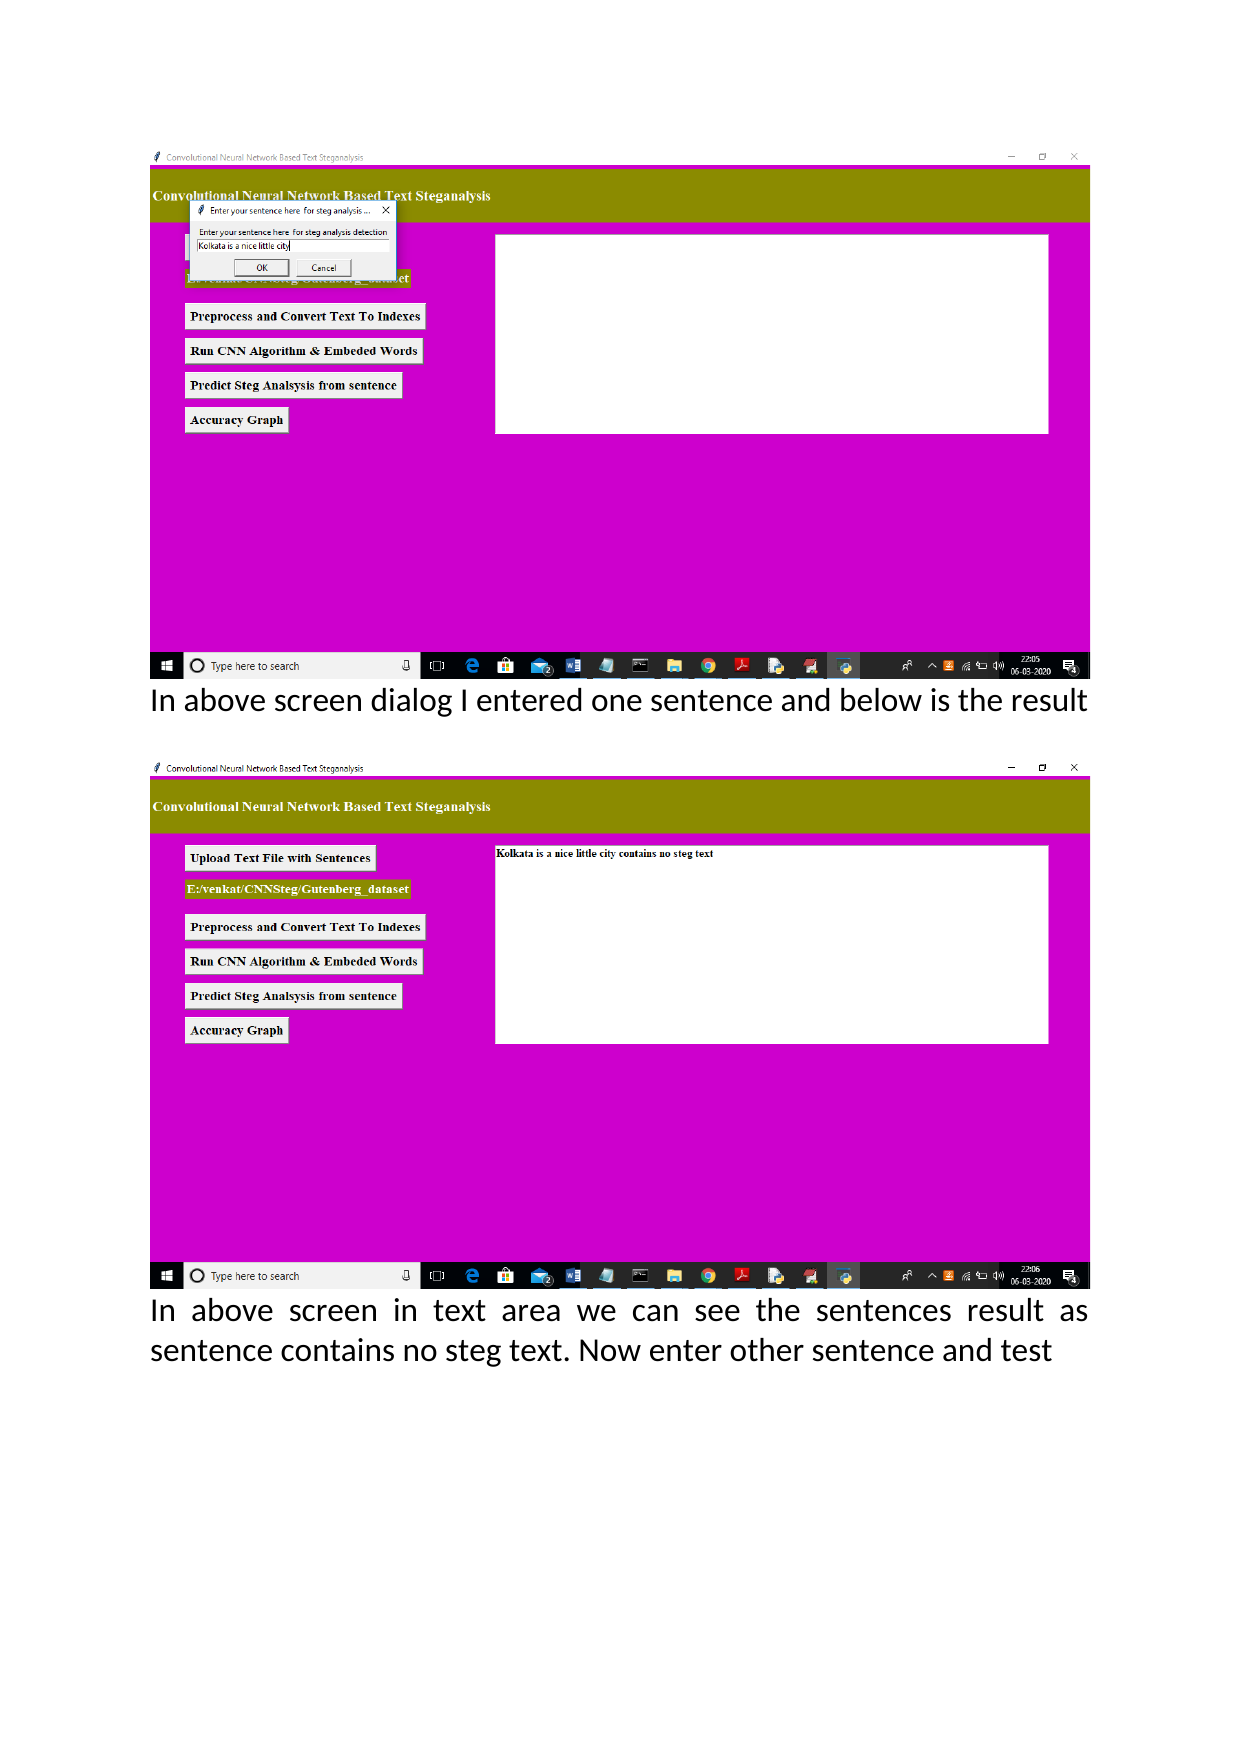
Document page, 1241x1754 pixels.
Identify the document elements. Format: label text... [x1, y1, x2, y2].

text In above screen dialog I entered one sentence and below is the result [150, 679, 1090, 719]
picture [150, 760, 1091, 1289]
picture [150, 150, 1091, 679]
text In above screen in text area we can see the sentences result as sentence contains no steg text. Now enter other sentence and test [150, 1289, 1090, 1370]
